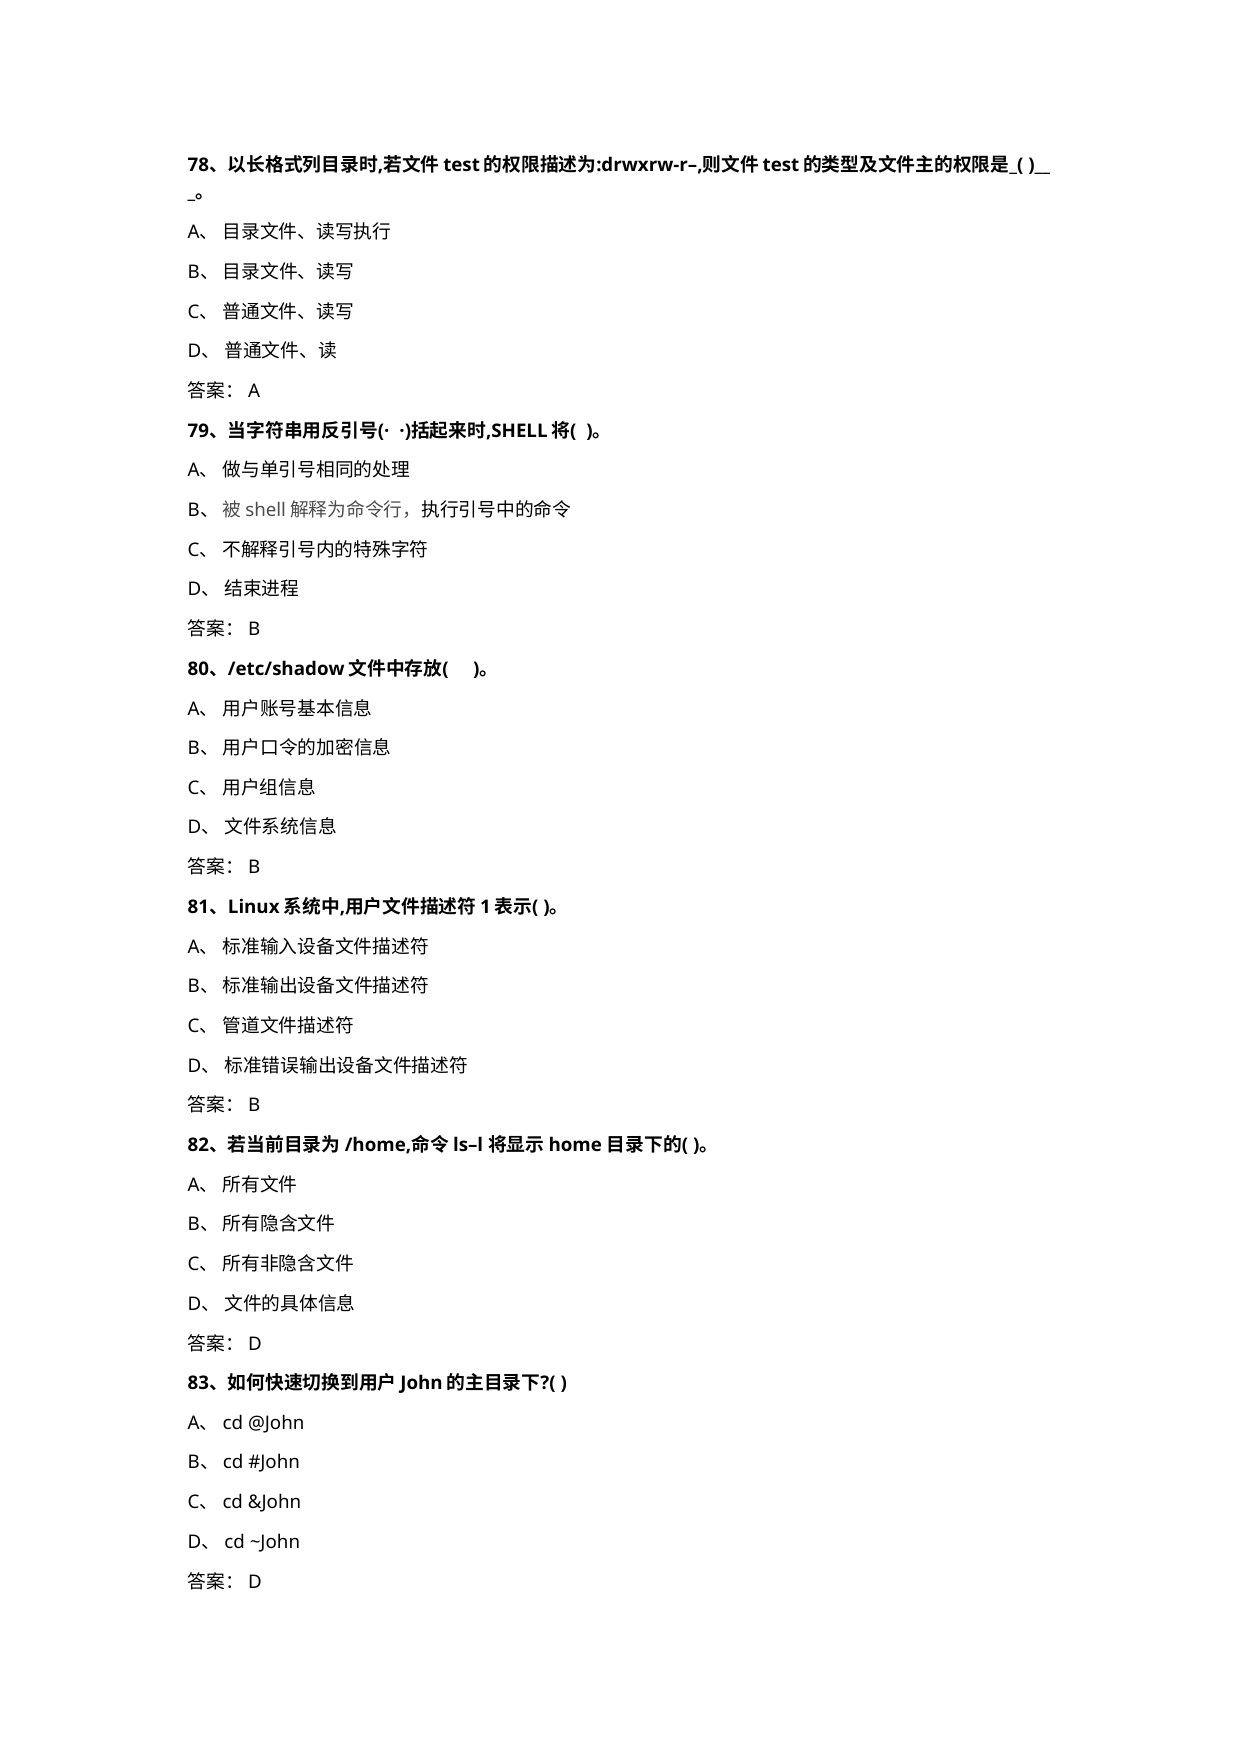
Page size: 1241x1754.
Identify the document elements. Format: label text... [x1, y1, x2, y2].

text 答案： D [187, 1566, 1053, 1593]
text 答案： D [187, 1328, 1053, 1355]
text A、 标准输入设备文件描述符 [187, 931, 1053, 958]
text 83、如何快速切换到用户John的主目录下?( ) [187, 1368, 1053, 1395]
text A、 用户账号基本信息 [187, 693, 1053, 720]
text D、 文件系统信息 [187, 812, 1053, 839]
text D、 结束进程 [187, 574, 1053, 601]
text B、 cd #John [187, 1447, 1053, 1474]
text 答案： B [187, 852, 1053, 879]
text C、 cd &John [187, 1487, 1053, 1514]
text 80、/etc/shadow文件中存放( )。 [187, 653, 1053, 681]
text D、 标准错误输出设备文件描述符 [187, 1050, 1053, 1077]
text 答案： A [187, 376, 1053, 403]
text A、 目录文件、读写执行 [187, 217, 1053, 244]
text C、 所有非隐含文件 [187, 1249, 1053, 1276]
text D、 文件的具体信息 [187, 1288, 1053, 1316]
text A、 做与单引号相同的处理 [187, 455, 1053, 482]
text B、 标准输出设备文件描述符 [187, 971, 1053, 998]
text B、 目录文件、读写 [187, 257, 1053, 284]
text C、 用户组信息 [187, 772, 1053, 800]
text D、 普通文件、读 [187, 336, 1053, 363]
text A、 所有文件 [187, 1169, 1053, 1197]
text 82、若当前目录为 /home,命令 ls–l 将显示 home 目录下的( )。 [187, 1130, 1053, 1157]
text D、 cd ~John [187, 1527, 1053, 1554]
text B、 被shell解释为命令行，执行引号中的命令 [421, 495, 1053, 522]
text A、 cd @John [187, 1407, 1053, 1435]
text C、 普通文件、读写 [187, 296, 1053, 323]
text 79、当字符串用反引号(· ·)括起来时,SHELL将( )。 [187, 415, 1053, 442]
text B、 所有隐含文件 [187, 1209, 1053, 1236]
text C、 管道文件描述符 [187, 1011, 1053, 1038]
text 81、Linux系统中,用户文件描述符1表示( )。 [187, 892, 1053, 919]
text C、 不解释引号内的特殊字符 [187, 534, 1053, 562]
text 78、以长格式列目录时,若文件test的权限描述为:drwxrw-r–,则文件test的类型及文件主的权限是_( )___。 [187, 150, 1053, 204]
text 答案： B [187, 614, 1053, 641]
text 答案： B [187, 1090, 1053, 1117]
text B、 用户口令的加密信息 [187, 733, 1053, 760]
